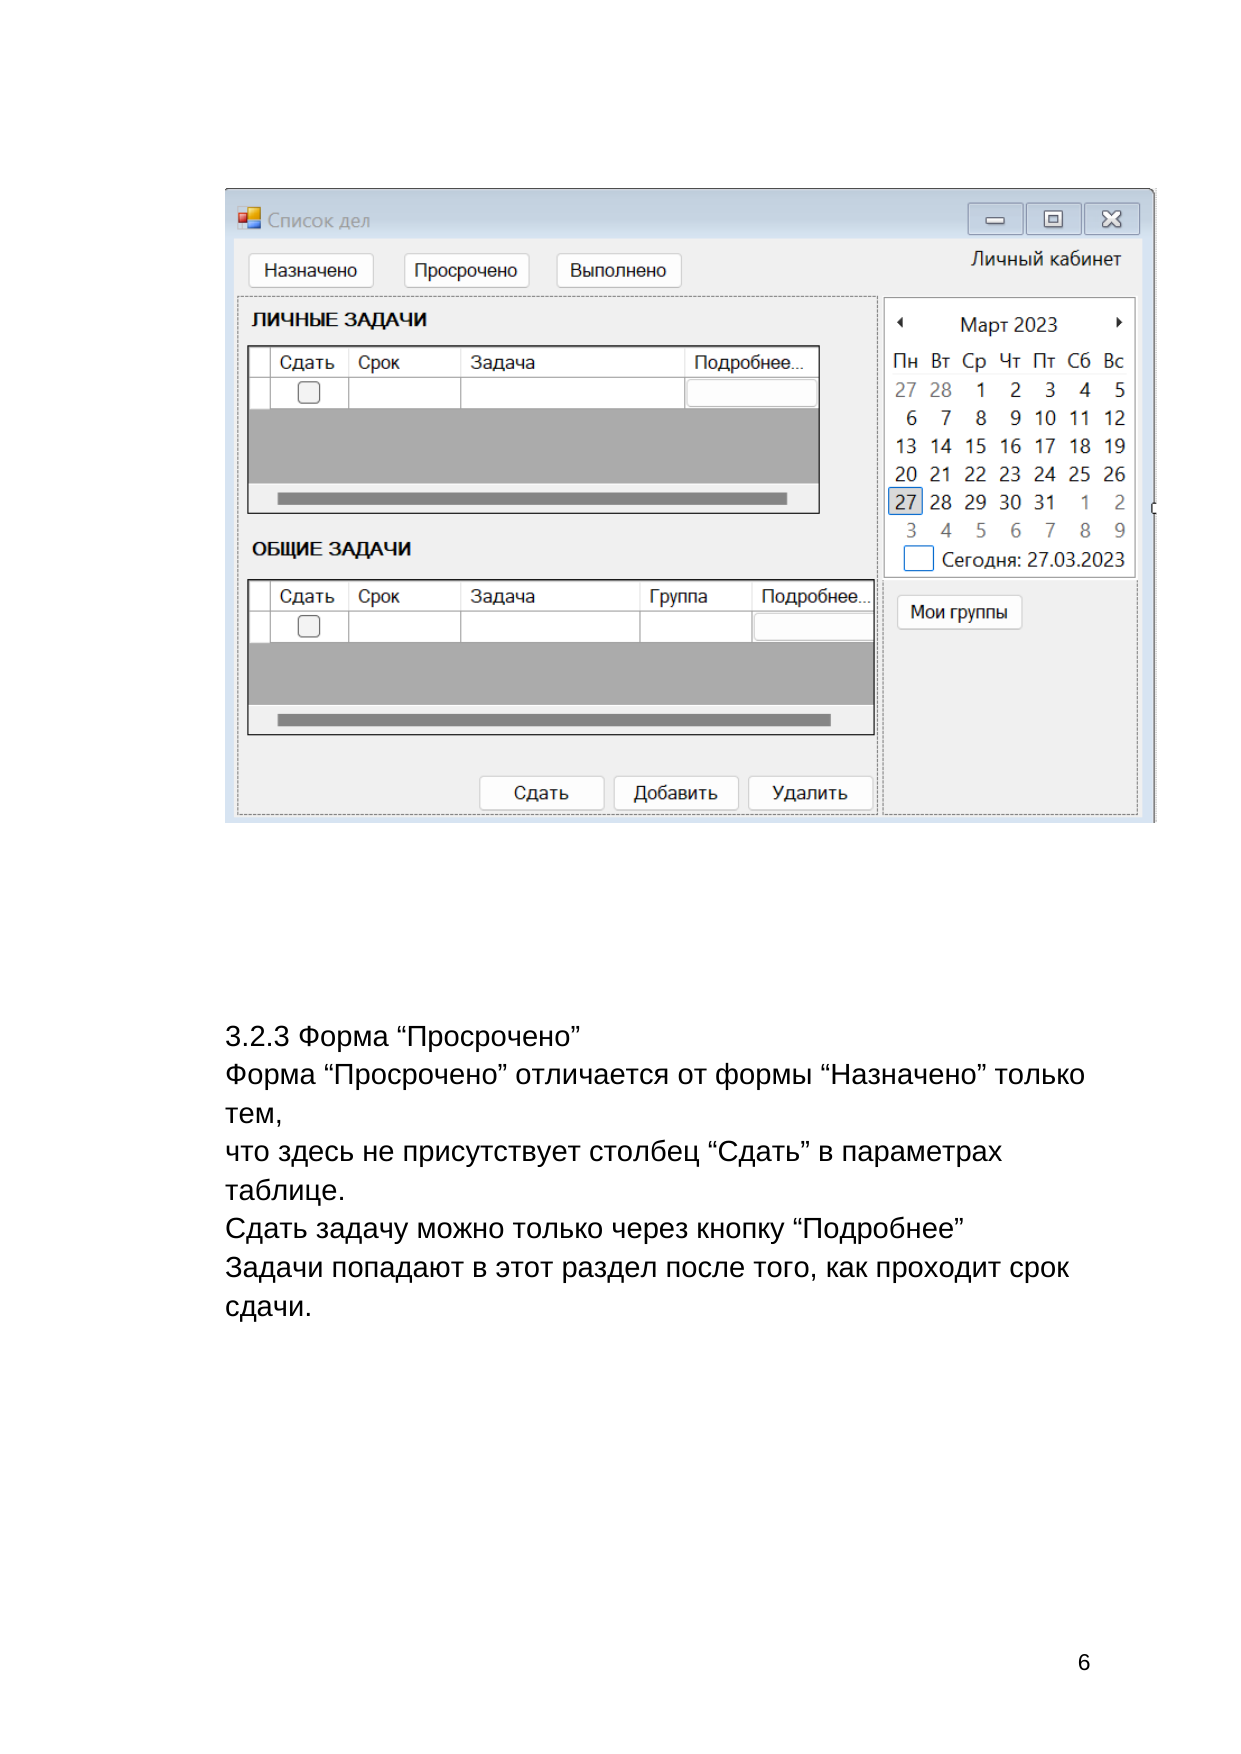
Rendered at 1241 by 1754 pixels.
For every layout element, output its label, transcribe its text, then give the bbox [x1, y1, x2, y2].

text Задачи попадают в этот раздел после того, как проходит срок [225, 1250, 1090, 1283]
text сдачи. [225, 1288, 1090, 1322]
text что здесь не присутствует столбец “Сдать” в параметрах таблице. [225, 1134, 1090, 1206]
text Форма “Просрочено” отличается от формы “Назначено” только тем, [225, 1057, 1090, 1129]
picture [225, 188, 1157, 823]
text 3.2.3 Форма “Просрочено” [225, 1019, 1090, 1052]
text Сдать задачу можно только через кнопку “Подробнее” [225, 1211, 1090, 1245]
